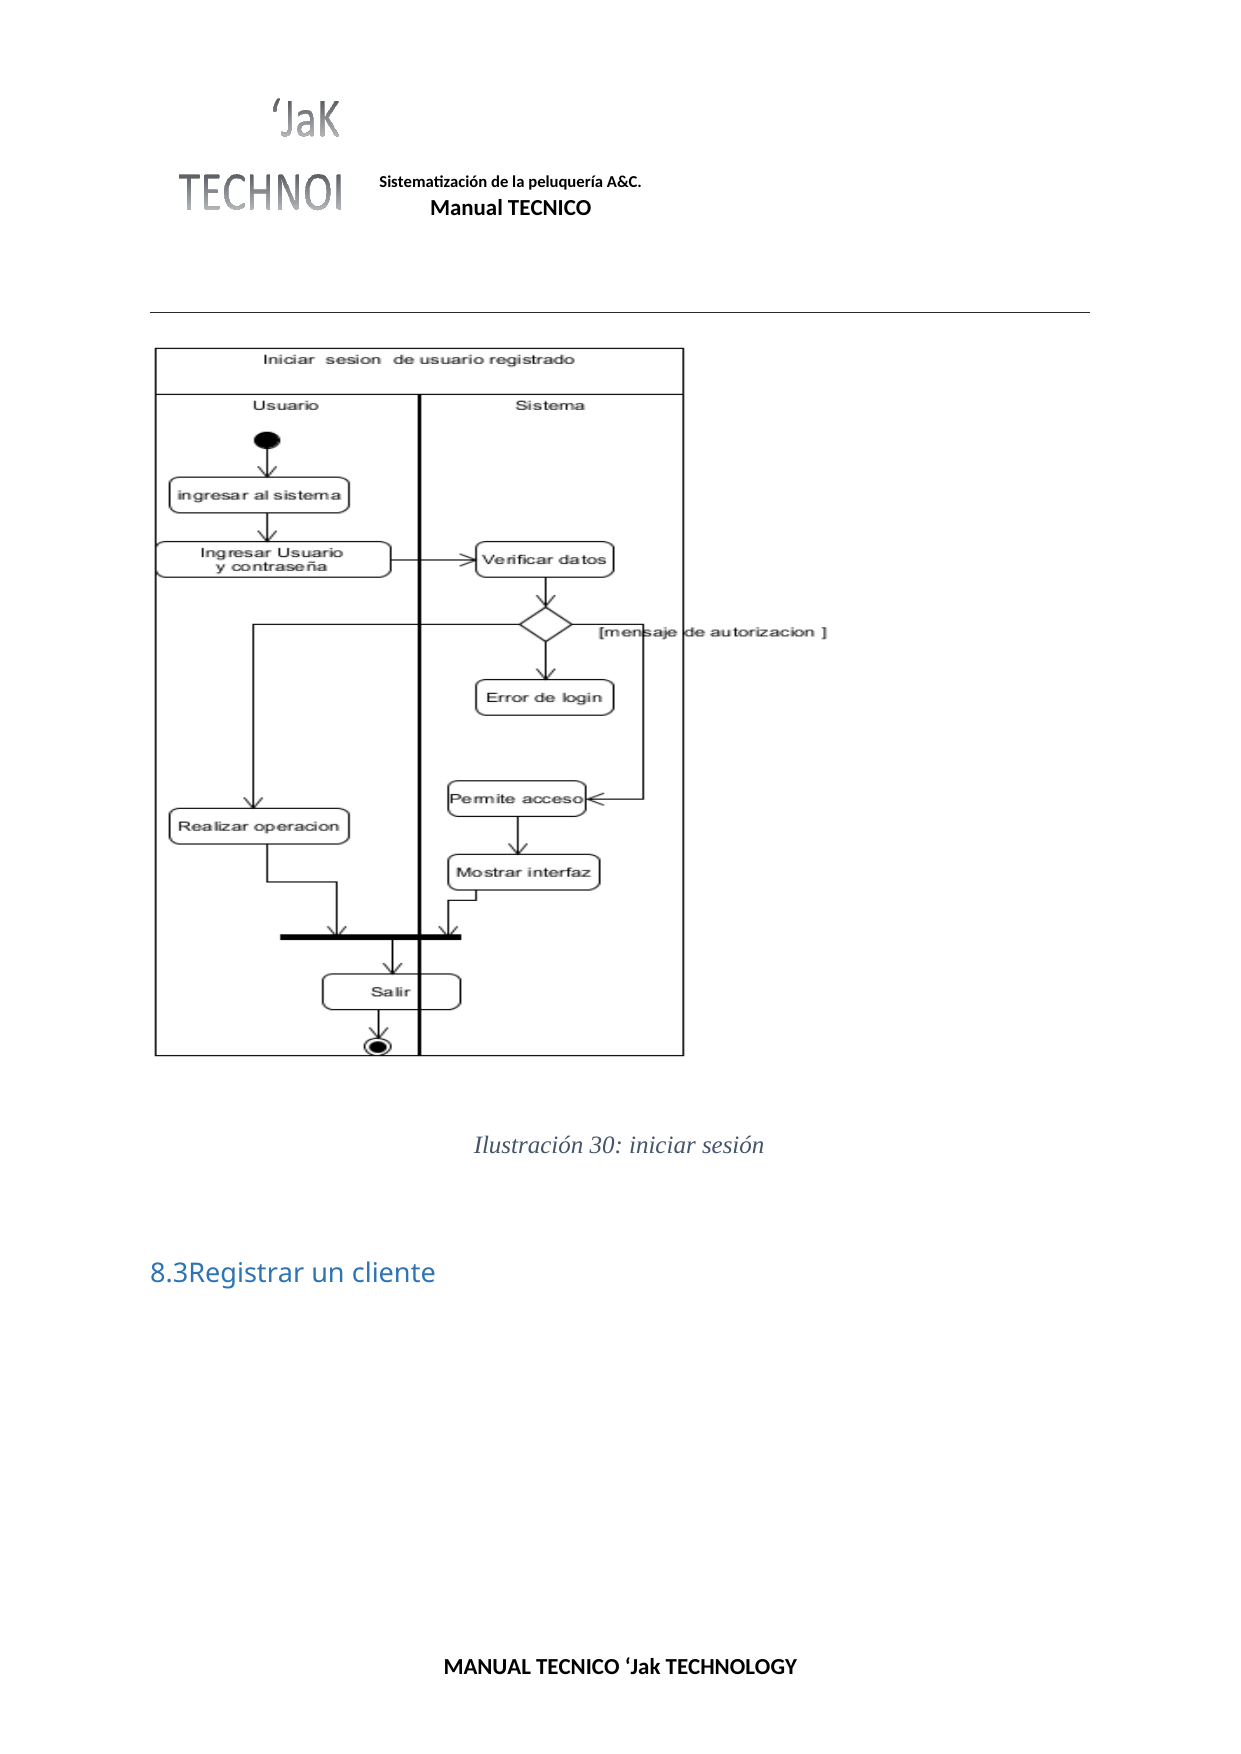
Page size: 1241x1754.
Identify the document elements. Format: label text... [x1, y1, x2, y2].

picture [157, 81, 342, 227]
subtitle 8.3Registrar un cliente [150, 1253, 1090, 1290]
picture [150, 341, 876, 1085]
text Ilustración 30: iniciar sesión [150, 1130, 1090, 1158]
